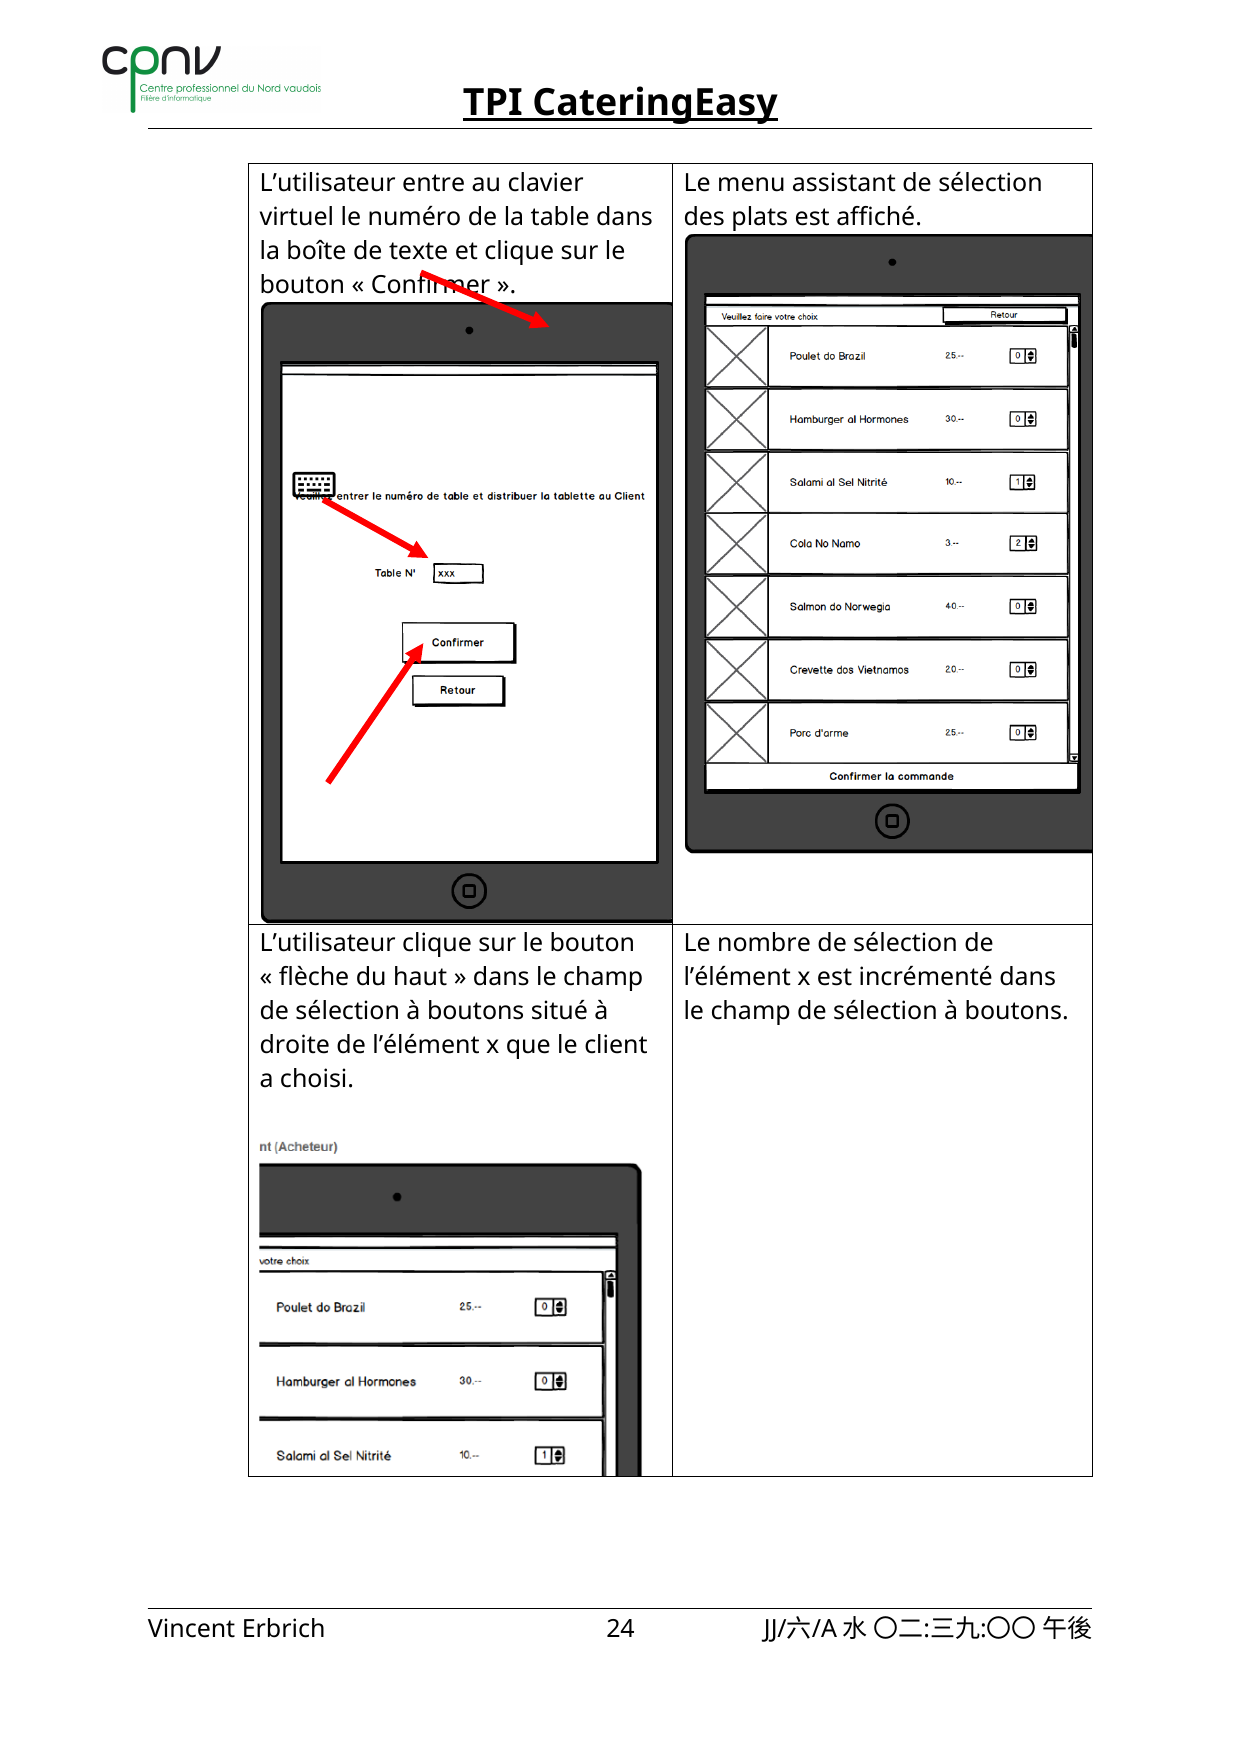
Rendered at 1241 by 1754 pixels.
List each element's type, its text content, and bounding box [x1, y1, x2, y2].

table_cell L’utilisateur clique sur le bouton « flèche du haut » dans le champ de sélection à boutons situé à droite de l’élément x que le client a choisi. [249, 925, 672, 1476]
table_cell Le nombre de sélection de l’élément x est incrémenté dans le champ de sélection à boutons. [673, 925, 1092, 1476]
picture [102, 46, 321, 113]
table_cell L’utilisateur entre au clavier virtuel le numéro de la table dans la boîte de texte et clique sur le bouton « Confirmer ». [249, 164, 672, 924]
picture [683, 232, 1092, 854]
table_cell Le menu assistant de sélection des plats est affiché. [673, 164, 1092, 924]
picture [259, 300, 672, 924]
picture [259, 1129, 644, 1476]
